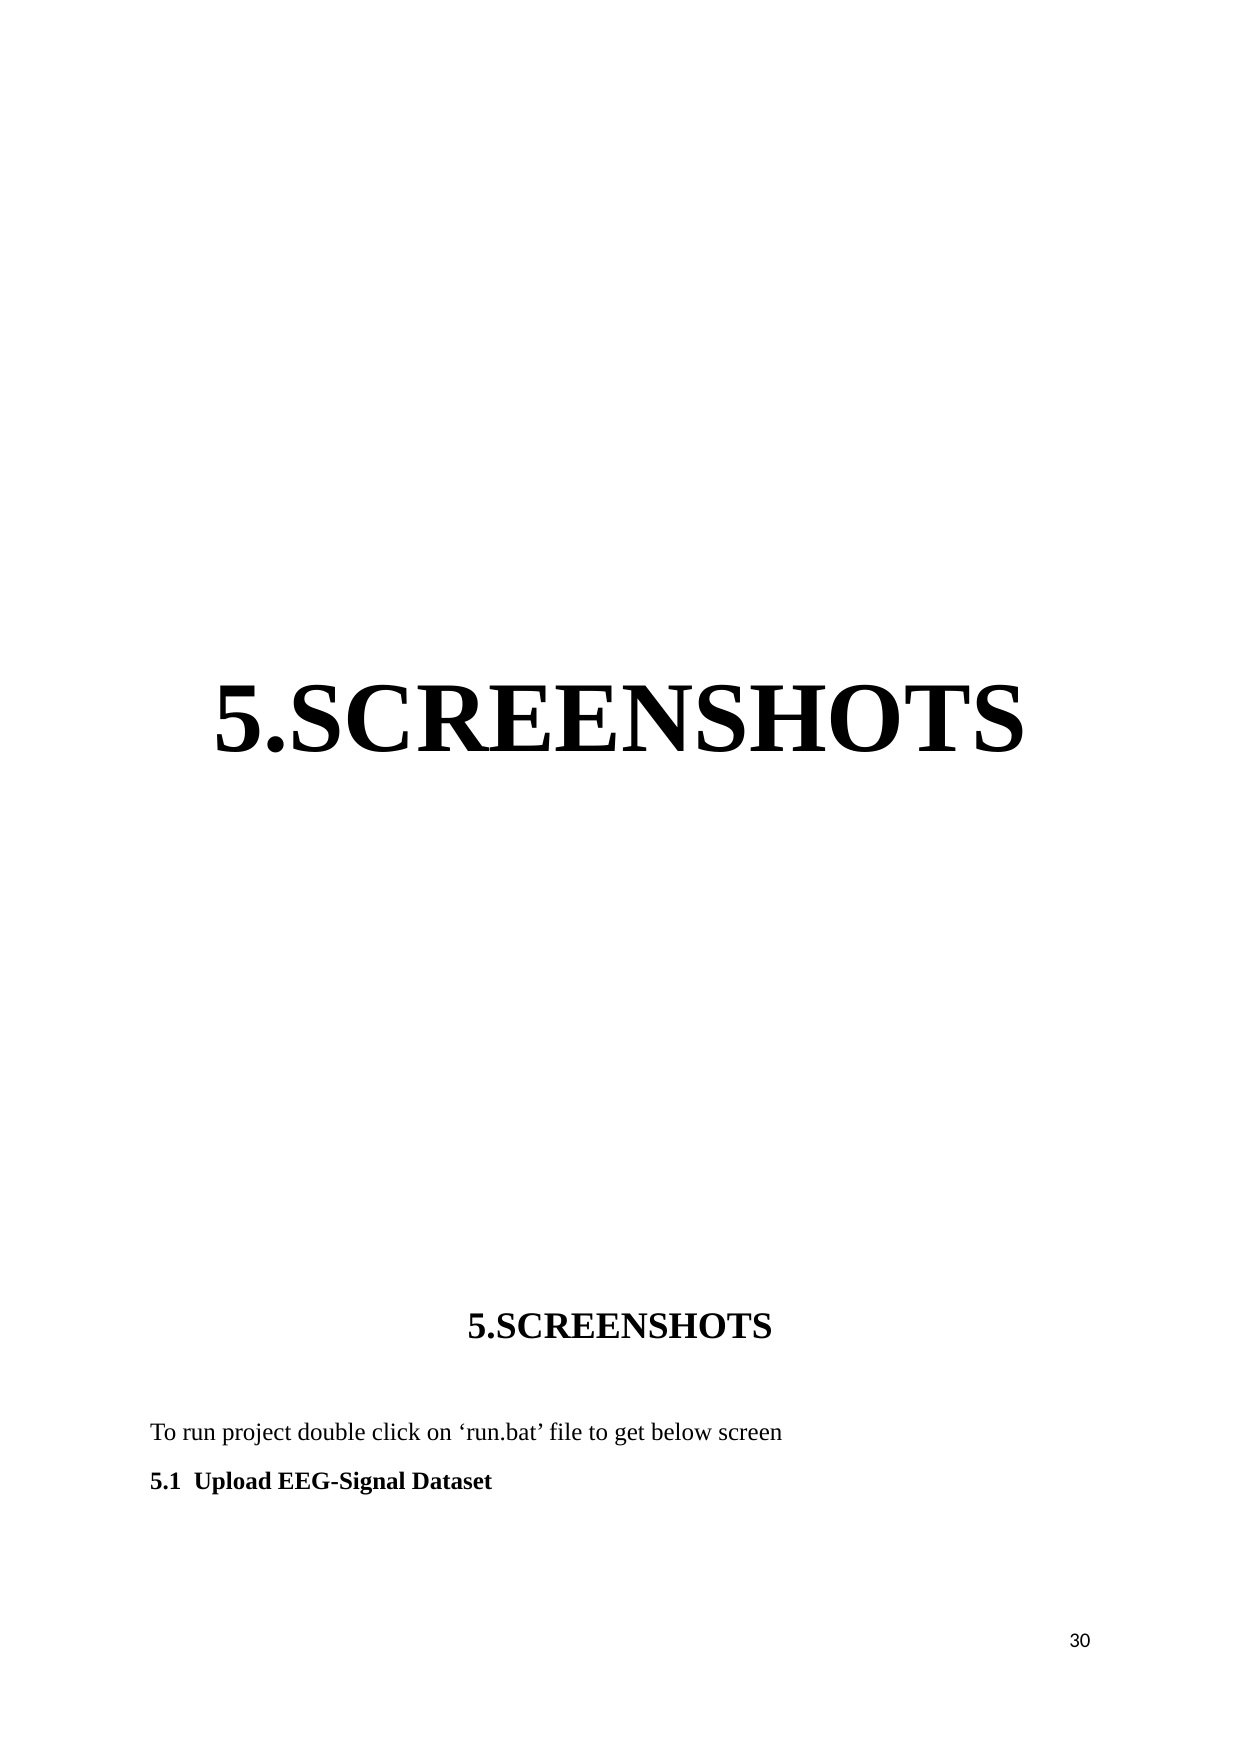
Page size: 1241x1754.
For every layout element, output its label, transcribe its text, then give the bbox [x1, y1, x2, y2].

text To run project double click on ‘run.bat’ file to get below screen [150, 1417, 1090, 1445]
text 5.SCREENSHOTS [150, 1303, 1090, 1347]
text 5.SCREENSHOTS [150, 658, 1090, 773]
text 5.1 Upload EEG-Signal Dataset [150, 1466, 1090, 1495]
